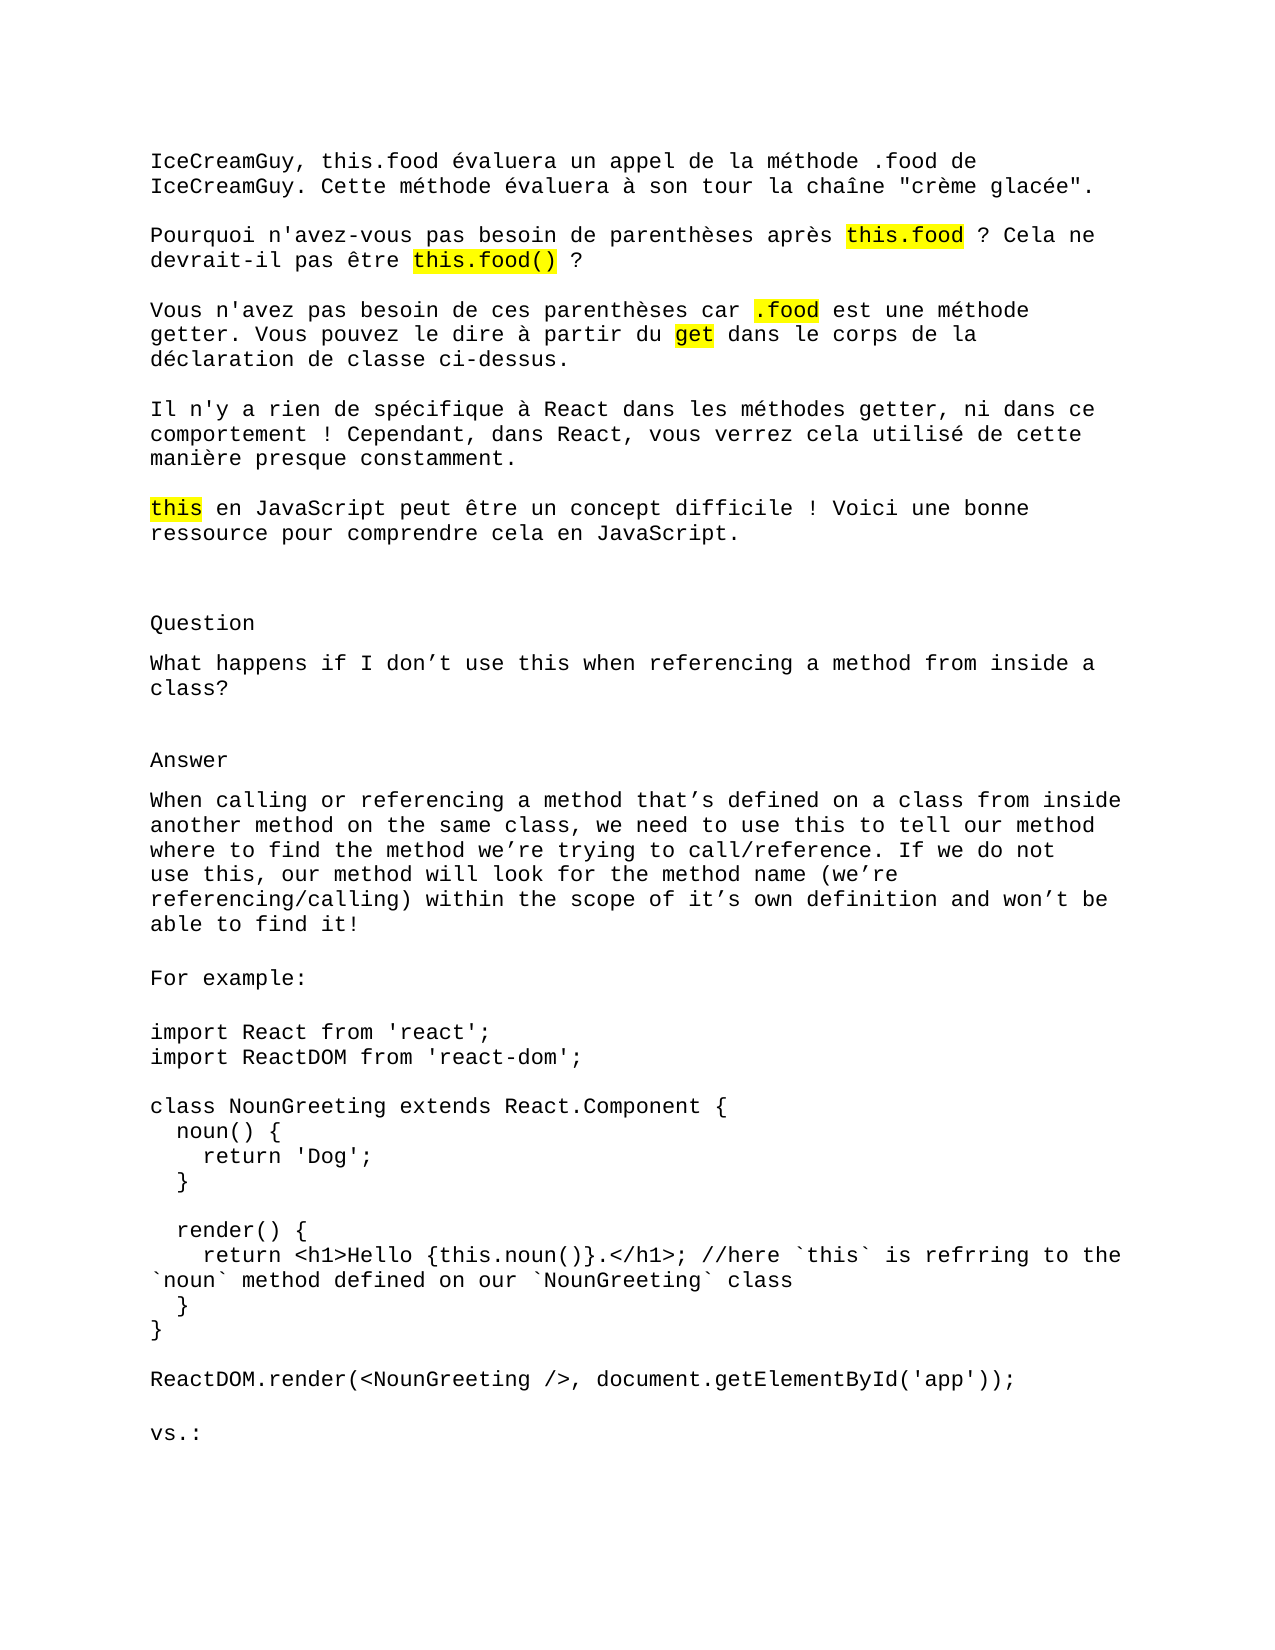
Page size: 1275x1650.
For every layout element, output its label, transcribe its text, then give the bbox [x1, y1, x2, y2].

text For example: [150, 967, 1125, 992]
text } [150, 1318, 1125, 1343]
text render() { [150, 1219, 1125, 1244]
text return <h1>Hello {this.noun()}.</h1>; //here `this` is refrring to the `noun` method defined on our `NounGreeting` class [150, 1244, 1125, 1294]
text class NounGreeting extends React.Component { [150, 1095, 1125, 1120]
text noun() { [150, 1120, 1125, 1145]
subtitle Answer [150, 749, 1125, 773]
text Il n'y a rien de spécifique à React dans les méthodes getter, ni dans ce comportement ! Cependant, dans React, vous verrez cela utilisé de cette manière presque constamment. [150, 398, 1125, 472]
text Pourquoi n'avez-vous pas besoin de parenthèses après this.food ? Cela ne devrait-il pas être this.food() ? [150, 224, 1125, 274]
text import ReactDOM from 'react-dom'; [150, 1046, 1125, 1071]
text return 'Dog'; [150, 1145, 1125, 1170]
text Vous n'avez pas besoin de ces parenthèses car .food est une méthode getter. Vous pouvez le dire à partir du get dans le corps de la déclaration de classe ci-dessus. [150, 299, 1125, 373]
text } [150, 1294, 1125, 1318]
subtitle Question [150, 612, 1125, 637]
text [150, 150, 1125, 199]
text import React from 'react'; [150, 1021, 1125, 1046]
text this en JavaScript peut être un concept difficile ! Voici une bonne ressource pour comprendre cela en JavaScript. [150, 497, 1125, 547]
text ReactDOM.render(<NounGreeting />, document.getElementById('app')); [150, 1368, 1125, 1393]
text What happens if I don’t use this when referencing a method from inside a class? [150, 652, 1125, 702]
text } [150, 1170, 1125, 1194]
text When calling or referencing a method that’s defined on a class from inside another method on the same class, we need to use this to tell our method where to find the method we’re trying to call/reference. If we do not use this, our method will look for the method name (we’re referencing/calling) within the scope of it’s own definition and won’t be able to find it! [150, 789, 1125, 938]
text vs.: [150, 1422, 1125, 1447]
